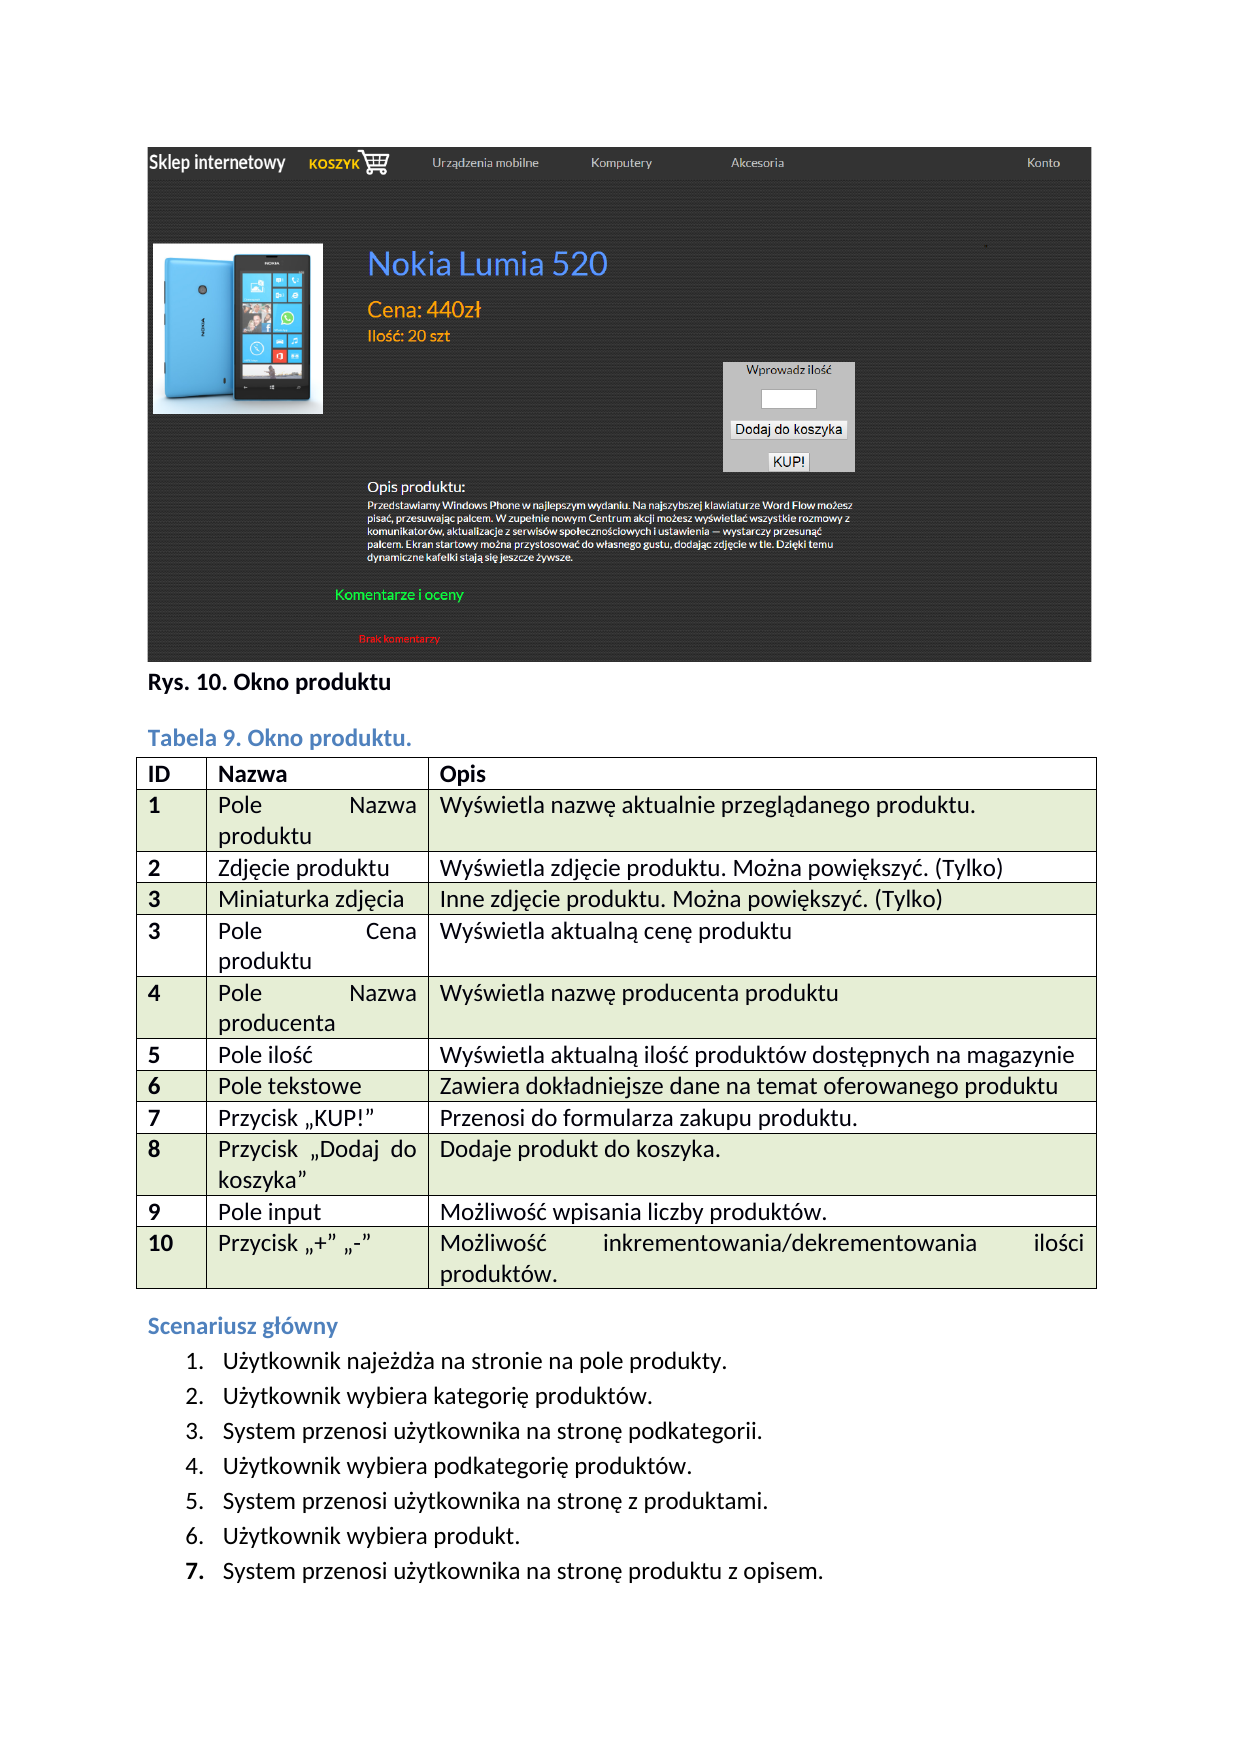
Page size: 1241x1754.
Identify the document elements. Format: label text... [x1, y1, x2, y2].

picture [147, 147, 1092, 662]
table_cell Zawiera dokładniejsze dane na temat oferowanego produktu [429, 1071, 1096, 1101]
table_cell 6 [137, 1071, 206, 1101]
table_header ID [137, 758, 206, 788]
table_cell Wyświetla nazwę producenta produktu [429, 977, 1096, 1038]
table_cell Pole ilość [207, 1039, 428, 1069]
table_cell Pole tekstowe [207, 1071, 428, 1101]
table_cell Możliwość inkrementowania/dekrementowania ilości produktów. [429, 1227, 1096, 1288]
table_cell Przycisk „KUP!” [207, 1102, 428, 1133]
table_cell 2 [137, 852, 206, 882]
table_cell Pole input [207, 1196, 428, 1226]
table_cell Przycisk „Dodaj do koszyka” [207, 1134, 428, 1195]
table_cell Zdjęcie produktu [207, 852, 428, 882]
table_cell Wyświetla aktualną cenę produktu [429, 915, 1096, 976]
table_cell 7 [137, 1102, 206, 1133]
table_cell Wyświetla zdjęcie produktu. Można powiększyć. (Tylko) [429, 852, 1096, 882]
table_cell Miniaturka zdjęcia [207, 883, 428, 914]
list System przenosi użytkownika na stronę podkategorii. [185, 1415, 1093, 1446]
table_cell 9 [137, 1196, 206, 1226]
list Użytkownik najeżdża na stronie na pole produkty. [185, 1345, 1093, 1376]
table_cell Przenosi do formularza zakupu produktu. [429, 1102, 1096, 1133]
list Użytkownik wybiera produkt. [185, 1520, 1093, 1551]
table_header Opis [429, 758, 1096, 788]
list Użytkownik wybiera kategorię produktów. [185, 1380, 1093, 1411]
table_cell 5 [137, 1039, 206, 1069]
table_cell 3 [137, 915, 206, 976]
table_cell 8 [137, 1134, 206, 1195]
table_cell 10 [137, 1227, 206, 1288]
table_cell Pole Nazwa produktu [207, 790, 428, 851]
table_cell 3 [137, 883, 206, 914]
table_cell Przycisk „+” „-” [207, 1227, 428, 1288]
list Użytkownik wybiera podkategorię produktów. [185, 1450, 1093, 1481]
table_cell 4 [137, 977, 206, 1038]
table_header Nazwa [207, 758, 428, 788]
table_cell 1 [137, 790, 206, 851]
table_cell Dodaje produkt do koszyka. [429, 1134, 1096, 1195]
table_cell Wyświetla nazwę aktualnie przeglądanego produktu. [429, 790, 1096, 851]
subtitle Scenariusz główny [148, 1310, 1093, 1341]
list System przenosi użytkownika na stronę z produktami. [185, 1485, 1093, 1516]
subtitle Tabela 9. Okno produktu. [148, 722, 1093, 752]
table_cell Możliwość wpisania liczby produktów. [429, 1196, 1096, 1226]
table_cell Pole Nazwa producenta [207, 977, 428, 1038]
table_cell Inne zdjęcie produktu. Można powiększyć. (Tylko) [429, 883, 1096, 914]
table_cell Pole Cena produktu [207, 915, 428, 976]
table_cell Wyświetla aktualną ilość produktów dostępnych na magazynie [429, 1039, 1096, 1069]
list System przenosi użytkownika na stronę produktu z opisem. [185, 1555, 1093, 1586]
